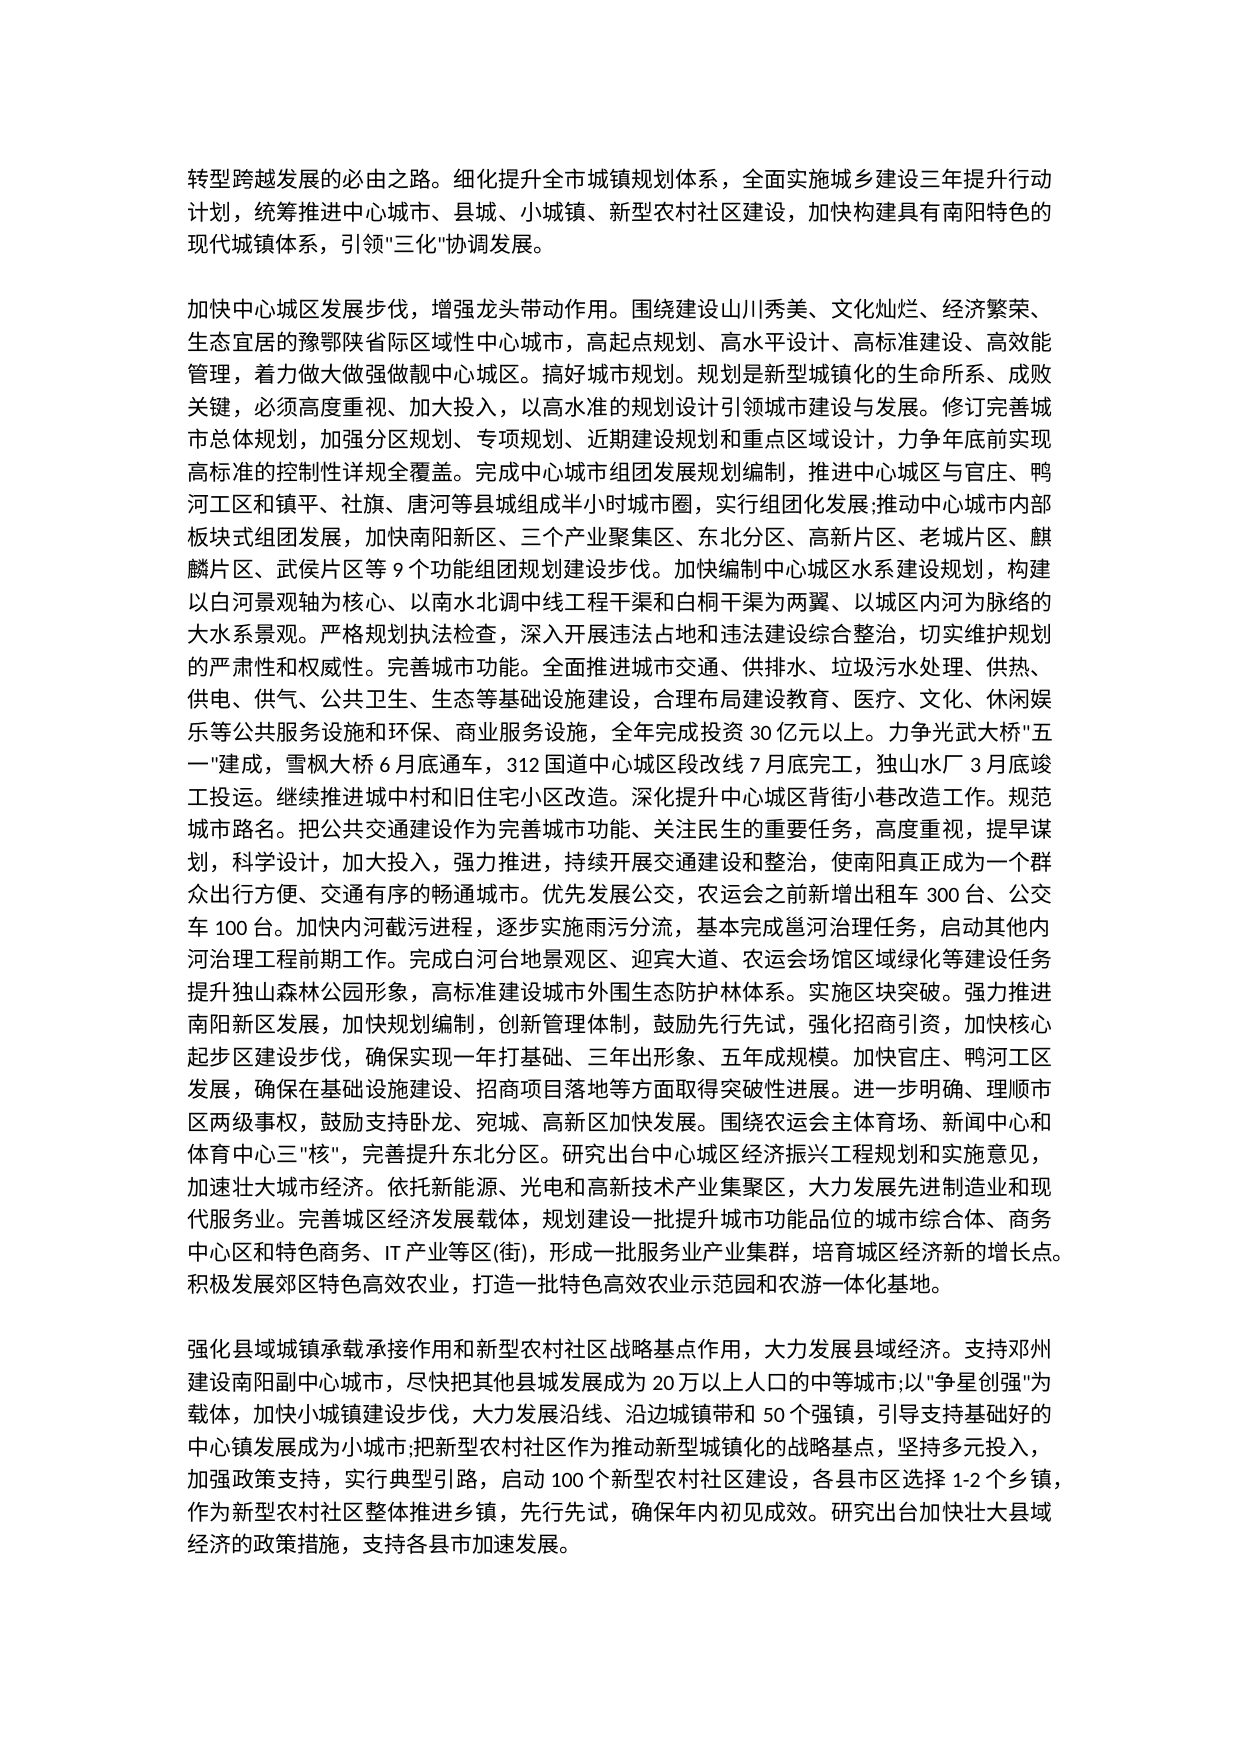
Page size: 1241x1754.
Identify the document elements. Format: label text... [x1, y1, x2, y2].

text 强化县域城镇承载承接作用和新型农村社区战略基点作用，大力发展县域经济。支持邓州建设南阳副中心城市，尽快把其他县城发展成为20万以上人口的中等城市;以"争星创强"为载体，加快小城镇建设步伐，大力发展沿线、沿边城镇带和50个强镇，引导支持基础好的中心镇发展成为小城市;把新型农村社区作为推动新型城镇化的战略基点，坚持多元投入，加强政策支持，实行典型引路，启动100个新型农村社区建设，各县市区选择1-2个乡镇，作为新型农村社区整体推进乡镇，先行先试，确保年内初见成效。研究出台加快壮大县域经济的政策措施，支持各县市加速发展。 [187, 1332, 1053, 1559]
text 加快中心城区发展步伐，增强龙头带动作用。围绕建设山川秀美、文化灿烂、经济繁荣、生态宜居的豫鄂陕省际区域性中心城市，高起点规划、高水平设计、高标准建设、高效能管理，着力做大做强做靓中心城区。搞好城市规划。规划是新型城镇化的生命所系、成败关键，必须高度重视、加大投入，以高水准的规划设计引领城市建设与发展。修订完善城市总体规划，加强分区规划、专项规划、近期建设规划和重点区域设计，力争年底前实现高标准的控制性详规全覆盖。完成中心城市组团发展规划编制，推进中心城区与官庄、鸭河工区和镇平、社旗、唐河等县城组成半小时城市圈，实行组团化发展;推动中心城市内部板块式组团发展，加快南阳新区、三个产业聚集区、东北分区、高新片区、老城片区、麒麟片区、武侯片区等9个功能组团规划建设步伐。加快编制中心城区水系建设规划，构建以白河景观轴为核心、以南水北调中线工程干渠和白桐干渠为两翼、以城区内河为脉络的大水系景观。严格规划执法检查，深入开展违法占地和违法建设综合整治，切实维护规划的严肃性和权威性。完善城市功能。全面推进城市交通、供排水、垃圾污水处理、供热、供电、供气、公共卫生、生态等基础设施建设，合理布局建设教育、医疗、文化、休闲娱乐等公共服务设施和环保、商业服务设施，全年完成投资30亿元以上。力争光武大桥"五一"建成，雪枫大桥6月底通车，312国道中心城区段改线7月底完工，独山水厂3月底竣工投运。继续推进城中村和旧住宅小区改造。深化提升中心城区背街小巷改造工作。规范城市路名。把公共交通建设作为完善城市功能、关注民生的重要任务，高度重视，提早谋划，科学设计，加大投入，强力推进，持续开展交通建设和整治，使南阳真正成为一个群众出行方便、交通有序的畅通城市。优先发展公交，农运会之前新增出租车300台、公交车100台。加快内河截污进程，逐步实施雨污分流，基本完成邕河治理任务，启动其他内河治理工程前期工作。完成白河台地景观区、迎宾大道、农运会场馆区域绿化等建设任务，提升独山森林公园形象，高标准建设城市外围生态防护林体系。实施区块突破。强力推进南阳新区发展，加快规划编制，创新管理体制，鼓励先行先试，强化招商引资，加快核心起步区建设步伐，确保实现一年打基础、三年出形象、五年成规模。加快官庄、鸭河工区发展，确保在基础设施建设、招商项目落地等方面取得突破性进展。进一步明确、理顺市区两级事权，鼓励支持卧龙、宛城、高新区加快发展。围绕农运会主体育场、新闻中心和体育中心三"核"，完善提升东北分区。研究出台中心城区经济振兴工程规划和实施意见，加速壮大城市经济。依托新能源、光电和高新技术产业集聚区，大力发展先进制造业和现代服务业。完善城区经济发展载体，规划建设一批提升城市功能品位的城市综合体、商务中心区和特色商务、IT产业等区(街)，形成一批服务业产业集群，培育城区经济新的增长点。积极发展郊区特色高效农业，打造一批特色高效农业示范园和农游一体化基地。 [187, 292, 1053, 1299]
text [187, 162, 1053, 259]
